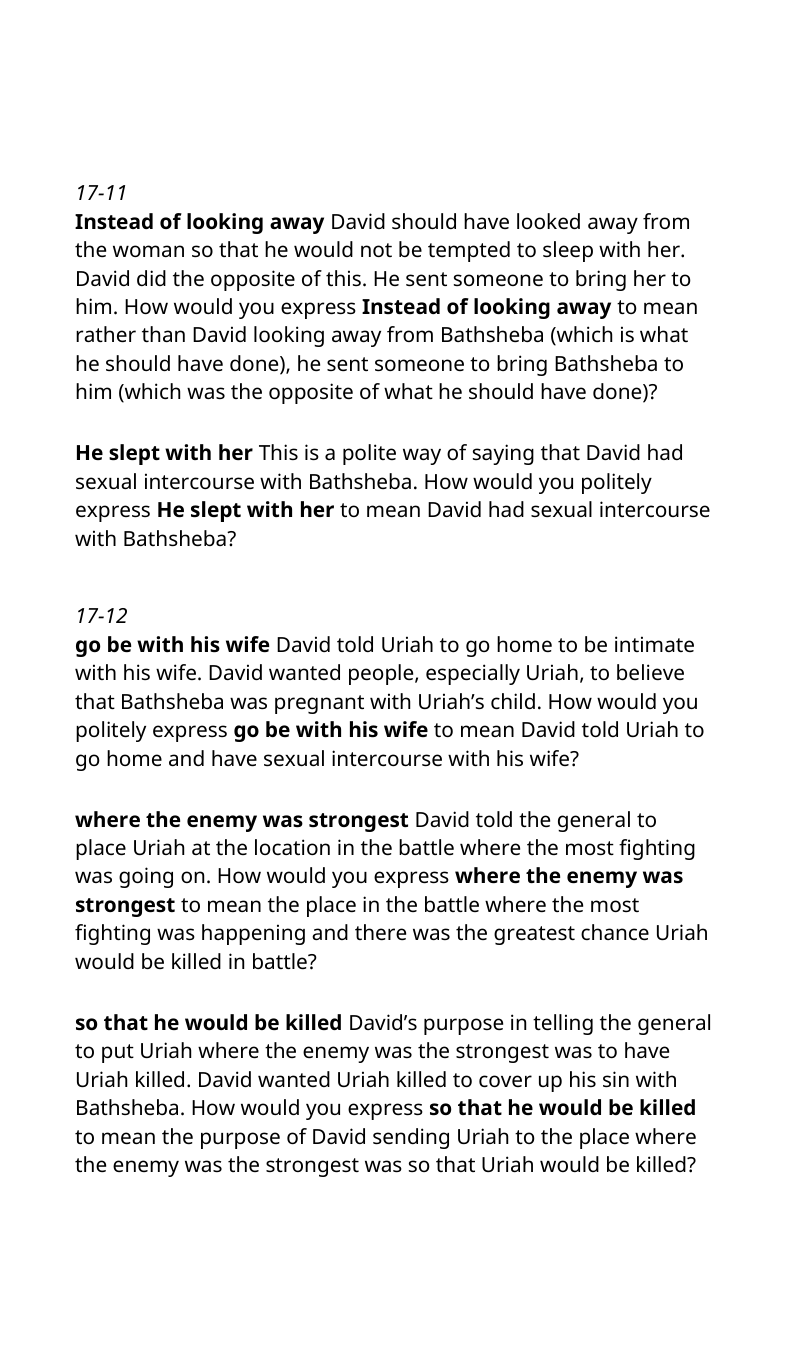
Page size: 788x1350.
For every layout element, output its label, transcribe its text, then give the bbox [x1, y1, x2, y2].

text go be with his wife David told Uriah to go home to be intimate with his wife. David wanted people, especially Uriah, to believe that Bathsheba was pregnant with Uriah’s child. How would you politely express go be with his wife to mean David told Uriah to go home and have sexual intercourse with his wife? [75, 630, 712, 772]
text where the enemy was strongest David told the general to place Uriah at the location in the battle where the most fighting was going on. How would you express where the enemy was strongest to mean the place in the battle where the most fighting was happening and there was the greatest chance Uriah would be killed in battle? [75, 776, 712, 975]
subtitle 17-11 [75, 150, 712, 207]
text so that he would be killed David’s purpose in telling the general to put Uriah where the enemy was the strongest was to have Uriah killed. David wanted Uriah killed to cover up his sin with Bathsheba. How would you express so that he would be killed to mean the purpose of David sending Uriah to the place where the enemy was the strongest was so that Uriah would be killed? [75, 979, 712, 1179]
text Instead of looking away David should have looked away from the woman so that he would not be tempted to sleep with her. David did the opposite of this. He sent someone to bring her to him. How would you express Instead of looking away to mean rather than David looking away from Bathsheba (which is what he should have done), he sent someone to bring Bathsheba to him (which was the opposite of what he should have done)? [75, 207, 712, 406]
text He slept with her This is a polite way of saying that David had sexual intercourse with Bathsheba. How would you politely express He slept with her to mean David had sexual intercourse with Bathsheba? [75, 410, 712, 552]
subtitle 17-12 [75, 573, 712, 630]
